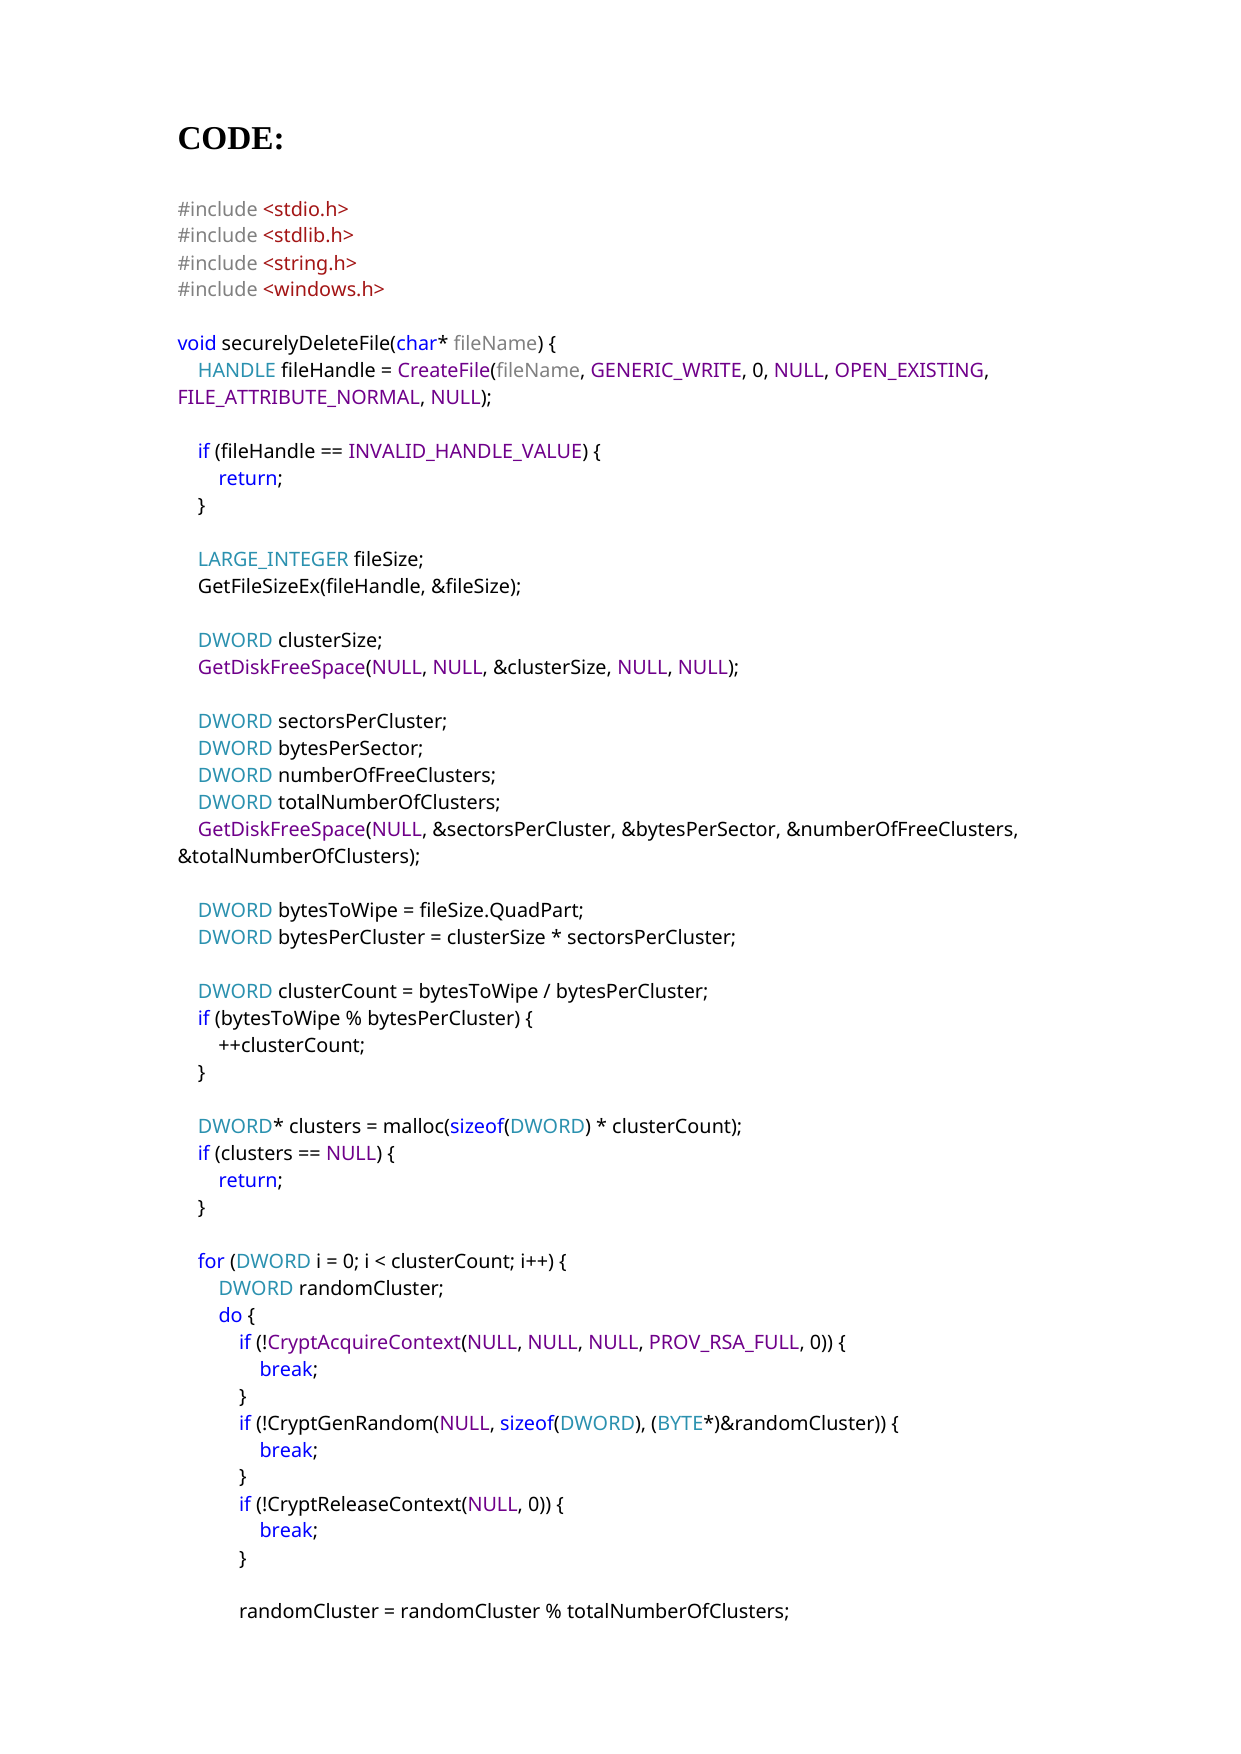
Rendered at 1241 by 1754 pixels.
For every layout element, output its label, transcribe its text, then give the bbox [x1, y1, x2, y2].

text DWORD bytesToWipe = fileSize.QuadPart; [177, 896, 1152, 923]
text } [177, 1544, 1152, 1571]
text GetFileSizeEx(fileHandle, &fileSize); [177, 572, 1152, 599]
text } [177, 1382, 1152, 1409]
text if (clusters == NULL) { [177, 1139, 1152, 1166]
text CODE: [177, 118, 1152, 156]
text break; [177, 1355, 1152, 1382]
text GetDiskFreeSpace(NULL, &sectorsPerCluster, &bytesPerSector, &numberOfFreeClusters, &totalNumberOfClusters); [177, 815, 1152, 869]
text } [177, 1058, 1152, 1085]
text break; [177, 1517, 1152, 1544]
text return; [177, 464, 1152, 492]
text randomCluster = randomCluster % totalNumberOfClusters; [177, 1598, 1152, 1625]
text DWORD sectorsPerCluster; [177, 707, 1152, 734]
text DWORD clusterSize; [177, 626, 1152, 653]
text LARGE_INTEGER fileSize; [177, 546, 1152, 572]
text DWORD numberOfFreeClusters; [177, 761, 1152, 788]
text if (!CryptGenRandom(NULL, sizeof(DWORD), (BYTE*)&randomCluster)) { [177, 1409, 1152, 1436]
text DWORD bytesPerCluster = clusterSize * sectorsPerCluster; [177, 923, 1152, 950]
text #include <string.h> [177, 249, 1152, 276]
text } [177, 492, 1152, 518]
text #include <windows.h> [177, 276, 1152, 303]
text if (!CryptAcquireContext(NULL, NULL, NULL, PROV_RSA_FULL, 0)) { [177, 1328, 1152, 1355]
text do { [177, 1301, 1152, 1328]
text DWORD bytesPerSector; [177, 734, 1152, 761]
text ++clusterCount; [177, 1031, 1152, 1058]
text DWORD* clusters = malloc(sizeof(DWORD) * clusterCount); [177, 1112, 1152, 1139]
text #include <stdio.h> [177, 156, 1152, 222]
text DWORD randomCluster; [177, 1274, 1152, 1301]
text } [177, 1193, 1152, 1220]
text if (!CryptReleaseContext(NULL, 0)) { [177, 1490, 1152, 1517]
text GetDiskFreeSpace(NULL, NULL, &clusterSize, NULL, NULL); [177, 653, 1152, 680]
text if (fileHandle == INVALID_HANDLE_VALUE) { [177, 438, 1152, 464]
text return; [177, 1166, 1152, 1193]
text #include <stdlib.h> [177, 222, 1152, 249]
text DWORD totalNumberOfClusters; [177, 788, 1152, 815]
text for (DWORD i = 0; i < clusterCount; i++) { [177, 1247, 1152, 1274]
text HANDLE fileHandle = CreateFile(fileName, GENERIC_WRITE, 0, NULL, OPEN_EXISTING, FILE_ATTRIBUTE_NORMAL, NULL); [177, 357, 1152, 411]
text if (bytesToWipe % bytesPerCluster) { [177, 1004, 1152, 1031]
text break; [177, 1436, 1152, 1463]
text void securelyDeleteFile(char* fileName) { [177, 330, 1152, 357]
text } [177, 1463, 1152, 1490]
text DWORD clusterCount = bytesToWipe / bytesPerCluster; [177, 977, 1152, 1004]
